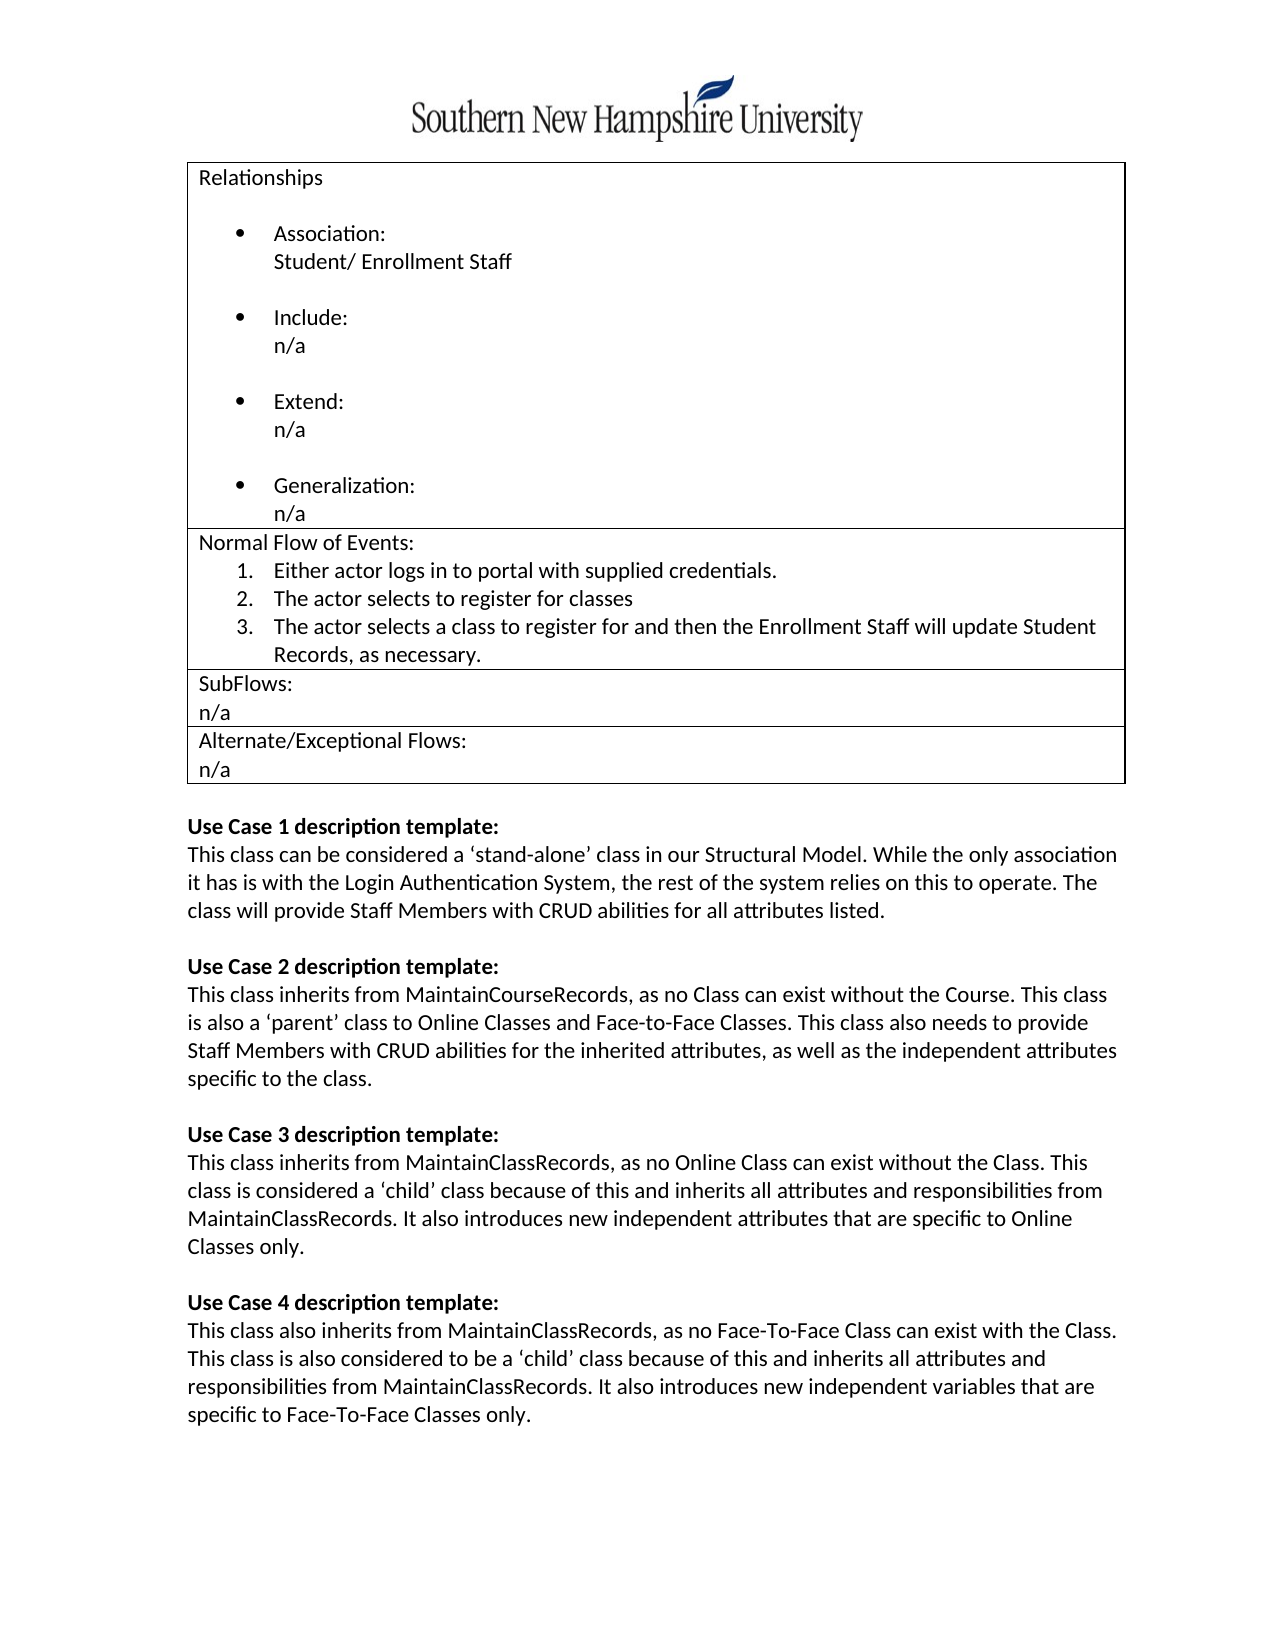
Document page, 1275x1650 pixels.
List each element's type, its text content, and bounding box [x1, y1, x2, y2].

list Use Case 4 description template: [187, 1288, 1125, 1316]
table_cell Alternate/Exceptional Flows: n/a [188, 727, 1124, 783]
picture [412, 75, 863, 142]
list This class inherits from MaintainCourseRecords, as no Class can exist without the Course. This class is also a ‘parent’ class to Online Classes and Face-to-Face Classes. This class also needs to provide Staff Members with CRUD abilities for the inherited attributes, as well as the independent attributes specific to the class. [187, 980, 1125, 1092]
table_cell SubFlows: n/a [188, 670, 1124, 726]
list This class can be considered a ‘stand-alone’ class in our Structural Model. While the only association it has is with the Login Authentication System, the rest of the system relies on this to operate. The class will provide Staff Members with CRUD abilities for all attributes listed. [187, 840, 1125, 924]
list This class inherits from MaintainClassRecords, as no Online Class can exist without the Class. This class is considered a ‘child’ class because of this and inherits all attributes and responsibilities from MaintainClassRecords. It also introduces new independent attributes that are specific to Online Classes only. [187, 1148, 1125, 1260]
list This class also inherits from MaintainClassRecords, as no Face-To-Face Class can exist with the Class. This class is also considered to be a ‘child’ class because of this and inherits all attributes and responsibilities from MaintainClassRecords. It also introduces new independent variables that are specific to Face-To-Face Classes only. [187, 1316, 1125, 1428]
list Use Case 3 description template: [187, 1120, 1125, 1148]
table_cell Normal Flow of Events: Either actor logs in to portal with supplied credentials. The actor selects to register for classes The actor selects a class to register for and then the Enrollment Staff will update Student Records, as necessary. [188, 529, 1124, 668]
list Use Case 1 description template: [187, 812, 1125, 840]
list Use Case 2 description template: [187, 952, 1125, 980]
table_cell Relationships Association: Student/ Enrollment Staff Include: n/a Extend: n/a Generalization: n/a [188, 163, 1124, 527]
